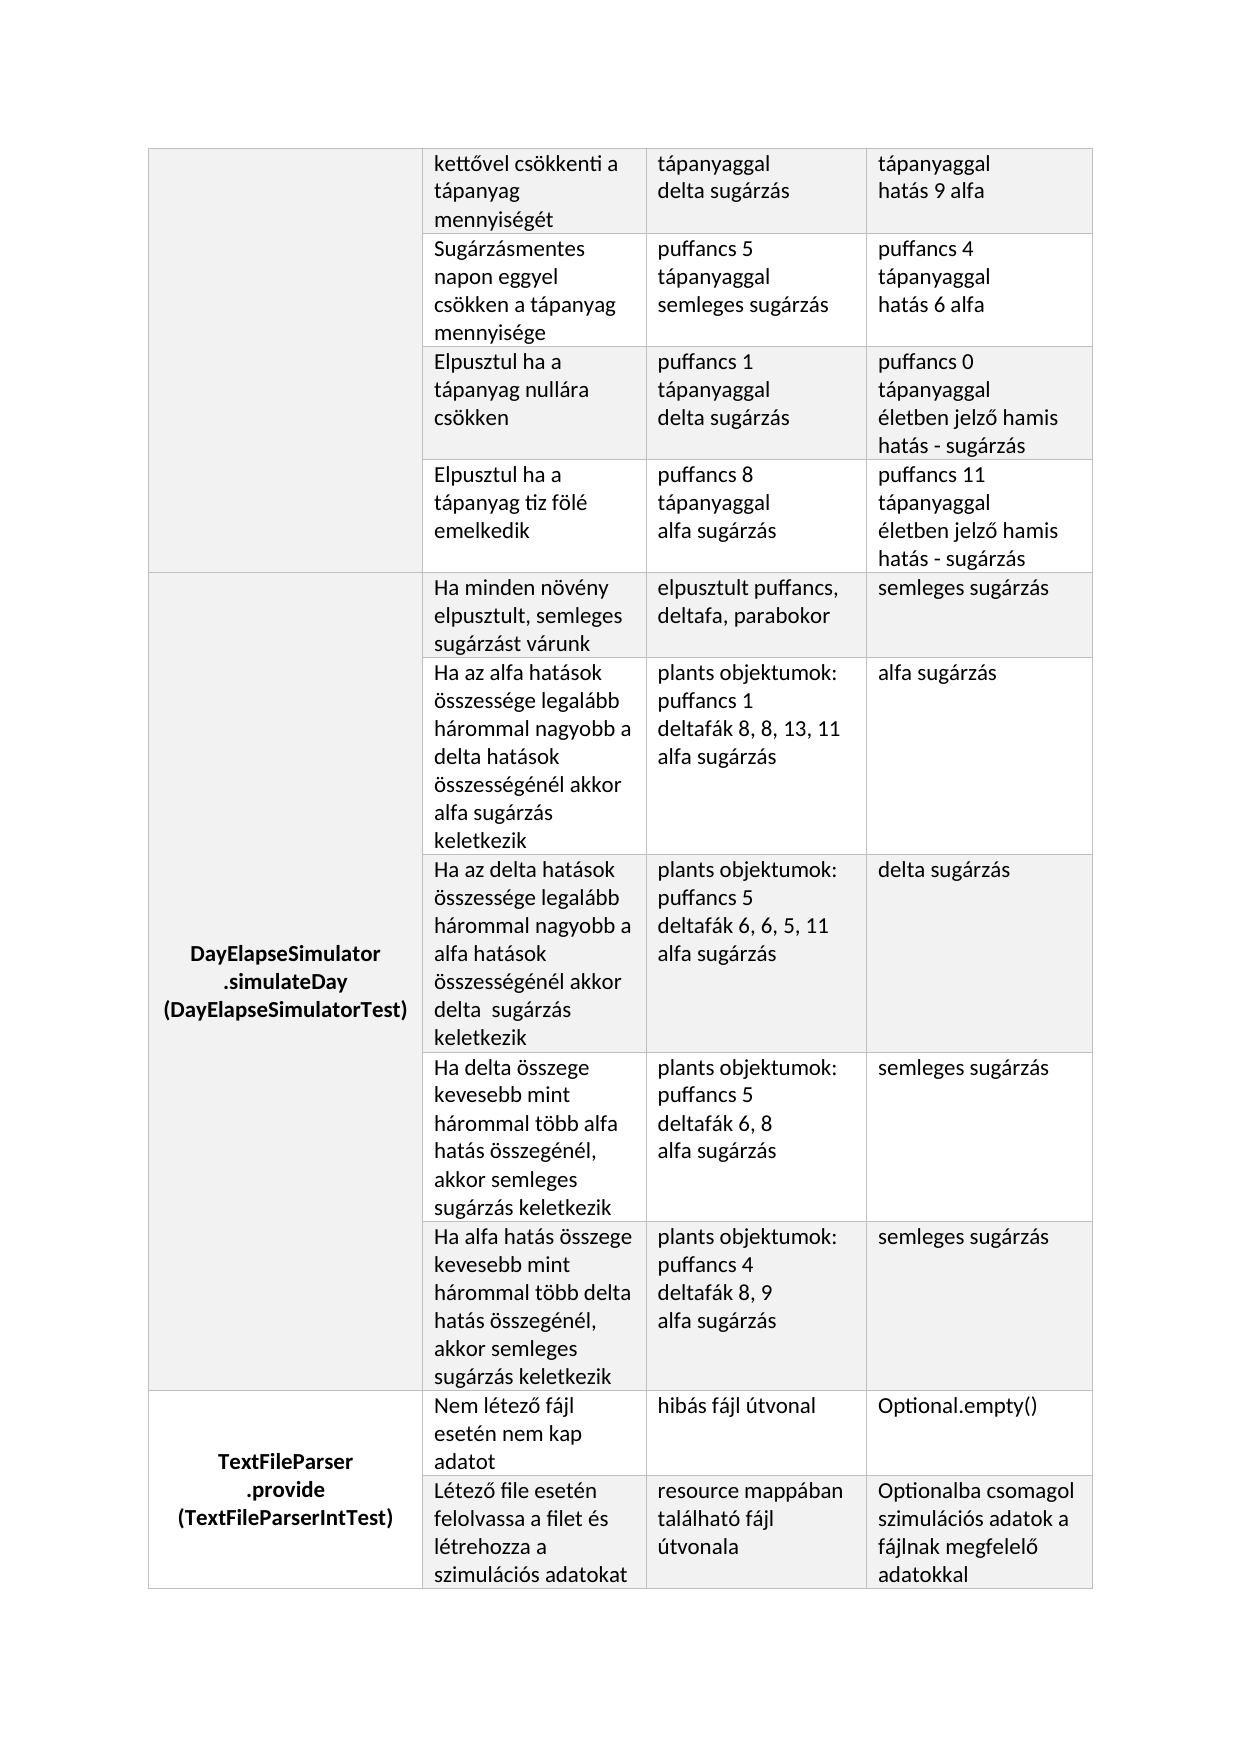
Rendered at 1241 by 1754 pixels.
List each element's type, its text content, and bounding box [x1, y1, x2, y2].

table_cell Elpusztul ha a tápanyag tiz fölé emelkedik [423, 460, 646, 572]
table_cell TextFileParser .provide (TextFileParserIntTest) [149, 1391, 422, 1588]
table_cell puffancs 5 tápanyaggal semleges sugárzás [647, 234, 866, 346]
table_cell Ha az delta hatások összessége legalább hárommal nagyobb a alfa hatások összességénél akkor delta sugárzás keletkezik [423, 855, 646, 1052]
table_cell puffancs 8 tápanyaggal alfa sugárzás [647, 460, 866, 572]
table_cell semleges sugárzás [867, 573, 1092, 657]
table_cell Nem létező fájl esetén nem kap adatot [423, 1391, 646, 1475]
table_cell Ha minden növény elpusztult, semleges sugárzást várunk [423, 573, 646, 657]
table_cell Sugárzásmentes napon eggyel csökken a tápanyag mennyisége [423, 234, 646, 346]
table_cell Elpusztul ha a tápanyag nullára csökken [423, 347, 646, 459]
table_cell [647, 149, 866, 233]
table_cell hibás fájl útvonal [647, 1391, 866, 1475]
table_cell semleges sugárzás [867, 1222, 1092, 1390]
table_cell plants objektumok: puffancs 5 deltafák 6, 6, 5, 11 alfa sugárzás [647, 855, 866, 1052]
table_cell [423, 149, 646, 233]
table_cell Ha alfa hatás összege kevesebb mint hárommal több delta hatás összegénél, akkor semleges sugárzás keletkezik [423, 1222, 646, 1390]
table_cell plants objektumok: puffancs 1 deltafák 8, 8, 13, 11 alfa sugárzás [647, 658, 866, 854]
table_cell elpusztult puffancs, deltafa, parabokor [647, 573, 866, 657]
table_cell puffancs 1 tápanyaggal delta sugárzás [647, 347, 866, 459]
table_cell puffancs 11 tápanyaggal életben jelző hamis hatás - sugárzás [867, 460, 1092, 572]
table_cell Optionalba csomagol szimulációs adatok a fájlnak megfelelő adatokkal [867, 1476, 1092, 1588]
table_cell DayElapseSimulator .simulateDay (DayElapseSimulatorTest) [149, 573, 422, 1390]
table_cell delta sugárzás [867, 855, 1092, 1052]
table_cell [867, 149, 1092, 233]
table_cell Létező file esetén felolvassa a filet és létrehozza a szimulációs adatokat [423, 1476, 646, 1588]
table_cell puffancs 0 tápanyaggal életben jelző hamis hatás - sugárzás [867, 347, 1092, 459]
table_cell Ha delta összege kevesebb mint hárommal több alfa hatás összegénél, akkor semleges sugárzás keletkezik [423, 1053, 646, 1221]
table_cell Optional.empty() [867, 1391, 1092, 1475]
table_cell plants objektumok: puffancs 5 deltafák 6, 8 alfa sugárzás [647, 1053, 866, 1221]
table_cell puffancs 4 tápanyaggal hatás 6 alfa [867, 234, 1092, 346]
table_cell plants objektumok: puffancs 4 deltafák 8, 9 alfa sugárzás [647, 1222, 866, 1390]
table_cell Ha az alfa hatások összessége legalább hárommal nagyobb a delta hatások összességénél akkor alfa sugárzás keletkezik [423, 658, 646, 854]
table_cell resource mappában található fájl útvonala [647, 1476, 866, 1588]
table_cell semleges sugárzás [867, 1053, 1092, 1221]
table_cell alfa sugárzás [867, 658, 1092, 854]
